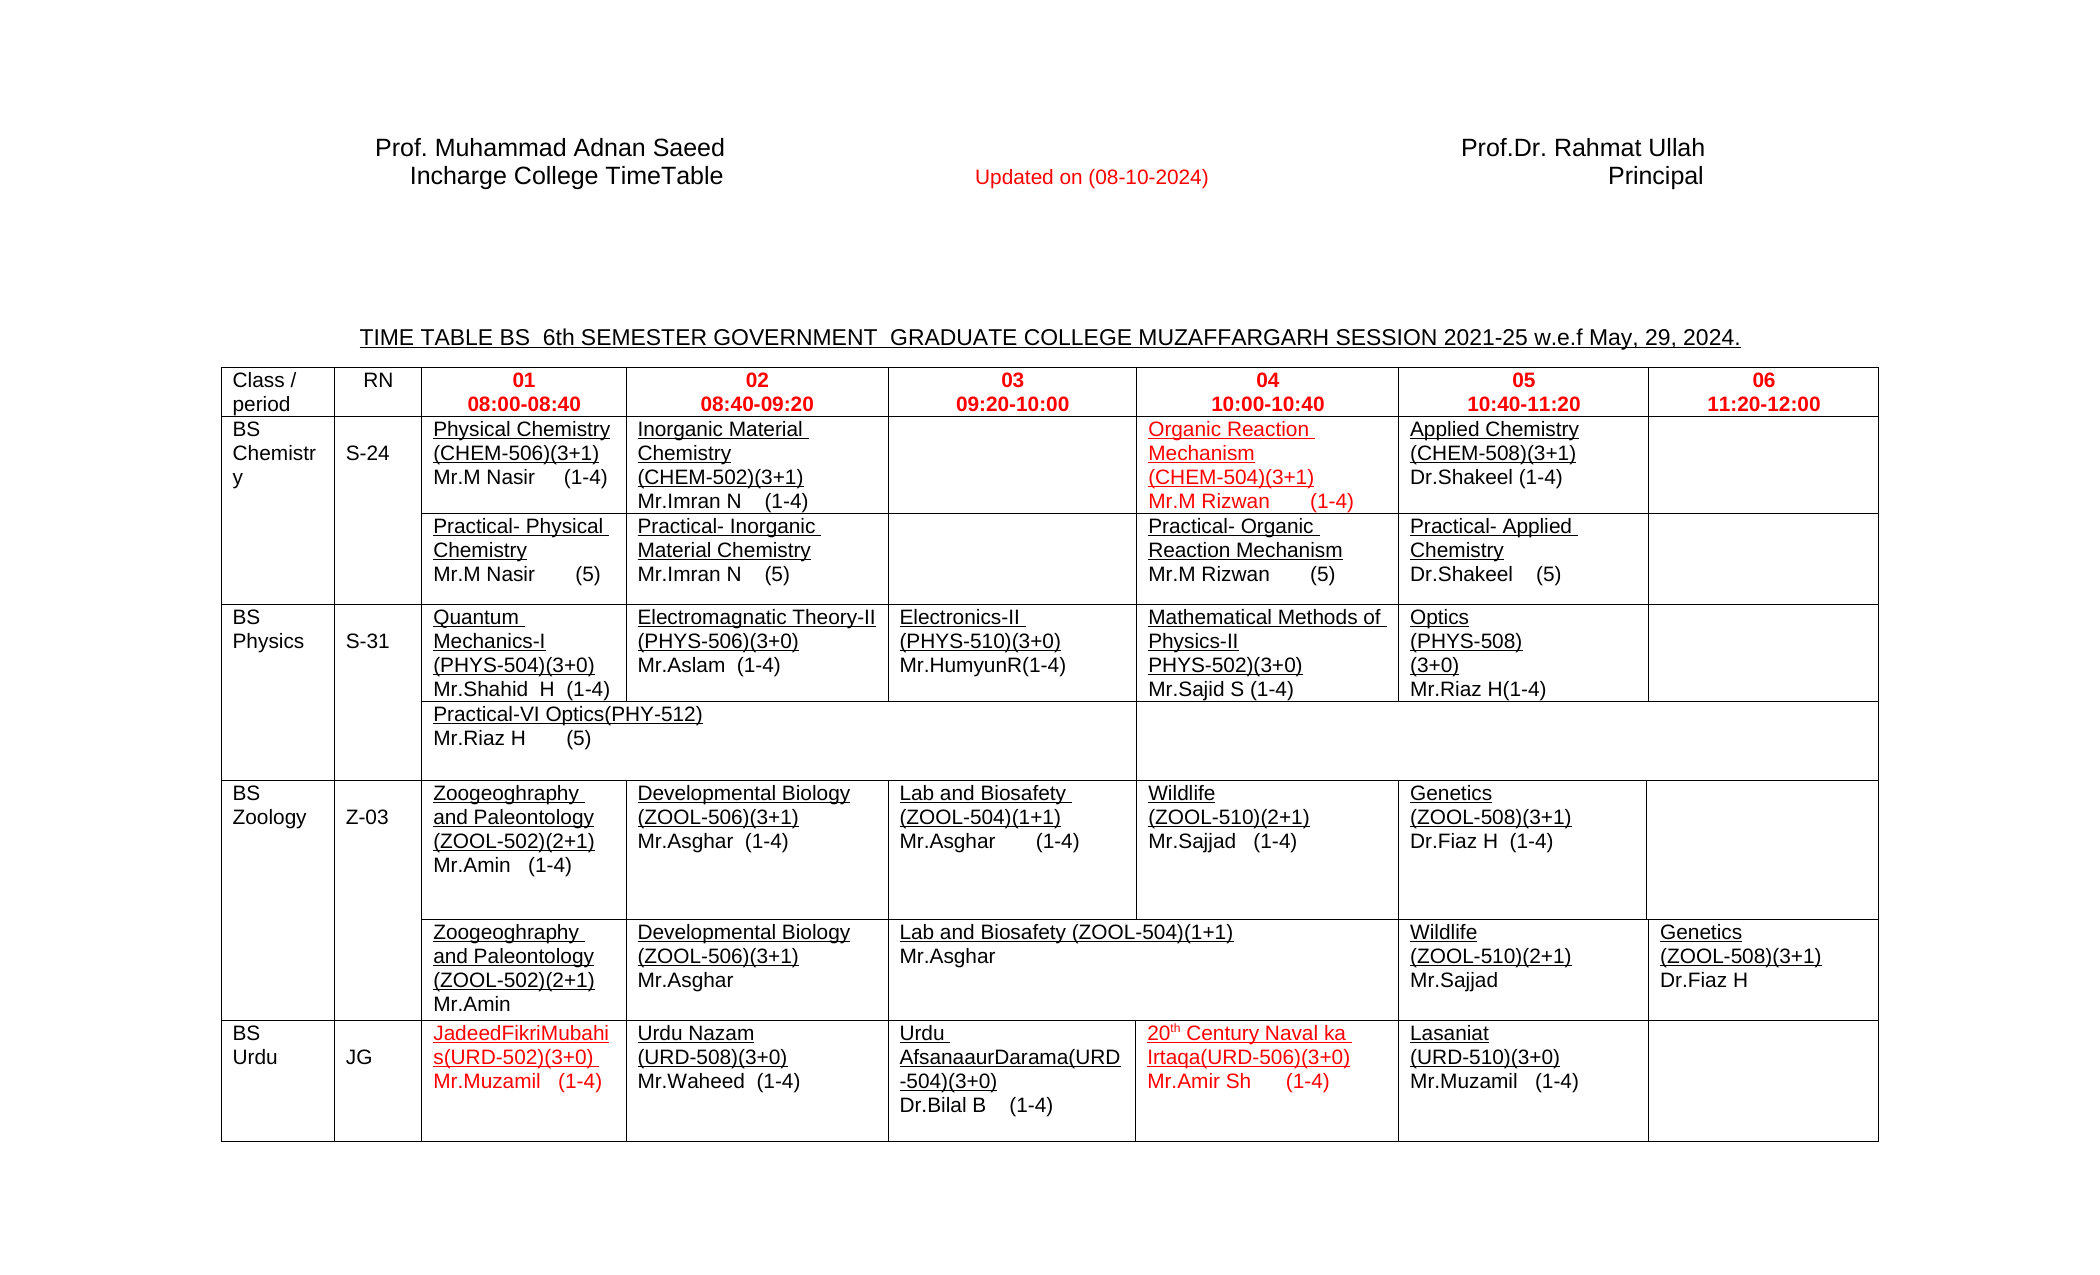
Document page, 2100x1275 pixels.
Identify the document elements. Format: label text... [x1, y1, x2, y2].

table_cell Lab and Biosafety (ZOOL-504)(1+1) Mr.Asghar [889, 920, 1398, 1020]
table_cell Physical Chemistry (CHEM-506)(3+1) Mr.M Nasir (1-4) [422, 417, 626, 513]
table_cell Practical- Applied Chemistry Dr.Shakeel (5) [1399, 514, 1648, 604]
table_cell Zoogeoghraphy and Paleontology (ZOOL-502)(2+1) Mr.Amin [422, 920, 626, 1020]
text Incharge College TimeTable Updated on (08-10-2024) Principal [75, 161, 2025, 190]
text Prof. Muhammad Adnan Saeed Prof.Dr. Rahmat Ullah [300, 132, 2025, 161]
table_cell Genetics (ZOOL-508)(3+1) Dr.Fiaz H (1-4) [1399, 781, 1646, 919]
table_cell BS Physics [222, 605, 334, 780]
table_cell Optics (PHYS-508) (3+0) Mr.Riaz H(1-4) [1399, 605, 1648, 701]
table_cell Practical- Organic Reaction Mechanism Mr.M Rizwan (5) [1137, 514, 1398, 604]
table_cell Zoogeoghraphy and Paleontology (ZOOL-502)(2+1) Mr.Amin (1-4) [422, 781, 626, 919]
table_cell [1647, 781, 1878, 919]
table_cell Lab and Biosafety (ZOOL-504)(1+1) Mr.Asghar (1-4) [889, 781, 1136, 919]
table_cell Quantum Mechanics-I (PHYS-504)(3+0) Mr.Shahid H (1-4) [422, 605, 626, 701]
table_cell Z-03 [335, 781, 421, 1020]
table_header 04 10:00-10:40 [1137, 368, 1398, 416]
table_cell Electronics-II (PHYS-510)(3+0) Mr.HumyunR(1-4) [889, 605, 1136, 701]
table_cell [889, 417, 1136, 513]
table_cell Applied Chemistry (CHEM-508)(3+1) Dr.Shakeel (1-4) [1399, 417, 1648, 513]
table_header 01 08:00-08:40 [422, 368, 626, 416]
table_cell Developmental Biology (ZOOL-506)(3+1) Mr.Asghar [627, 920, 888, 1020]
table_cell Lasaniat (URD-510)(3+0) Mr.Muzamil (1-4) [1399, 1021, 1648, 1141]
table_cell Practical- Inorganic Material Chemistry Mr.Imran N (5) [627, 514, 888, 604]
table_cell Urdu Nazam (URD-508)(3+0) Mr.Waheed (1-4) [627, 1021, 888, 1141]
table_cell Inorganic Material Chemistry (CHEM-502)(3+1) Mr.Imran N (1-4) [627, 417, 888, 513]
table_cell Electromagnatic Theory-II (PHYS-506)(3+0) Mr.Aslam (1-4) [627, 605, 888, 701]
table_cell [1649, 514, 1878, 604]
table_cell BS Chemistry [222, 417, 334, 604]
table_cell [1649, 605, 1878, 701]
table_cell Wildlife (ZOOL-510)(2+1) Mr.Sajjad (1-4) [1137, 781, 1398, 919]
table_cell BS Zoology [222, 781, 334, 1020]
table_cell JadeedFikriMubahis(URD-502)(3+0) Mr.Muzamil (1-4) [422, 1021, 626, 1141]
table_cell Developmental Biology (ZOOL-506)(3+1) Mr.Asghar (1-4) [627, 781, 888, 919]
table_cell Genetics (ZOOL-508)(3+1) Dr.Fiaz H [1649, 920, 1878, 1020]
table_cell [889, 514, 1136, 604]
table_cell BS Urdu [222, 1021, 334, 1141]
table_cell S-31 [335, 605, 421, 780]
text TIME TABLE BS 6th SEMESTER GOVERNMENT GRADUATE COLLEGE MUZAFFARGARH SESSION 2021-25 w.e.f May, 29, 2024. [75, 324, 2025, 351]
table_header Class / period [222, 368, 334, 416]
table_cell Organic Reaction Mechanism (CHEM-504)(3+1) Mr.M Rizwan (1-4) [1137, 417, 1398, 513]
table_cell Urdu AfsanaaurDarama(URD-504)(3+0) Dr.Bilal B (1-4) [889, 1021, 1135, 1141]
table_cell Practical- Physical Chemistry Mr.M Nasir (5) [422, 514, 626, 604]
table_cell JG [335, 1021, 421, 1141]
table_cell Practical-VI Optics(PHY-512) Mr.Riaz H (5) [422, 702, 1136, 780]
table_cell Wildlife (ZOOL-510)(2+1) Mr.Sajjad [1399, 920, 1648, 1020]
table_cell [1137, 702, 1878, 780]
table_header RN [335, 368, 421, 416]
table_cell Mathematical Methods of Physics-II PHYS-502)(3+0) Mr.Sajid S (1-4) [1137, 605, 1398, 701]
table_cell S-24 [335, 417, 421, 604]
table_header 02 08:40-09:20 [627, 368, 888, 416]
table_cell 20th Century Naval ka Irtaqa(URD-506)(3+0) Mr.Amir Sh (1-4) [1136, 1021, 1398, 1141]
table_cell [1649, 1021, 1878, 1141]
table_header 05 10:40-11:20 [1399, 368, 1648, 416]
table_cell [1649, 417, 1878, 513]
table_header 03 09:20-10:00 [889, 368, 1136, 416]
table_header 06 11:20-12:00 [1649, 368, 1878, 416]
